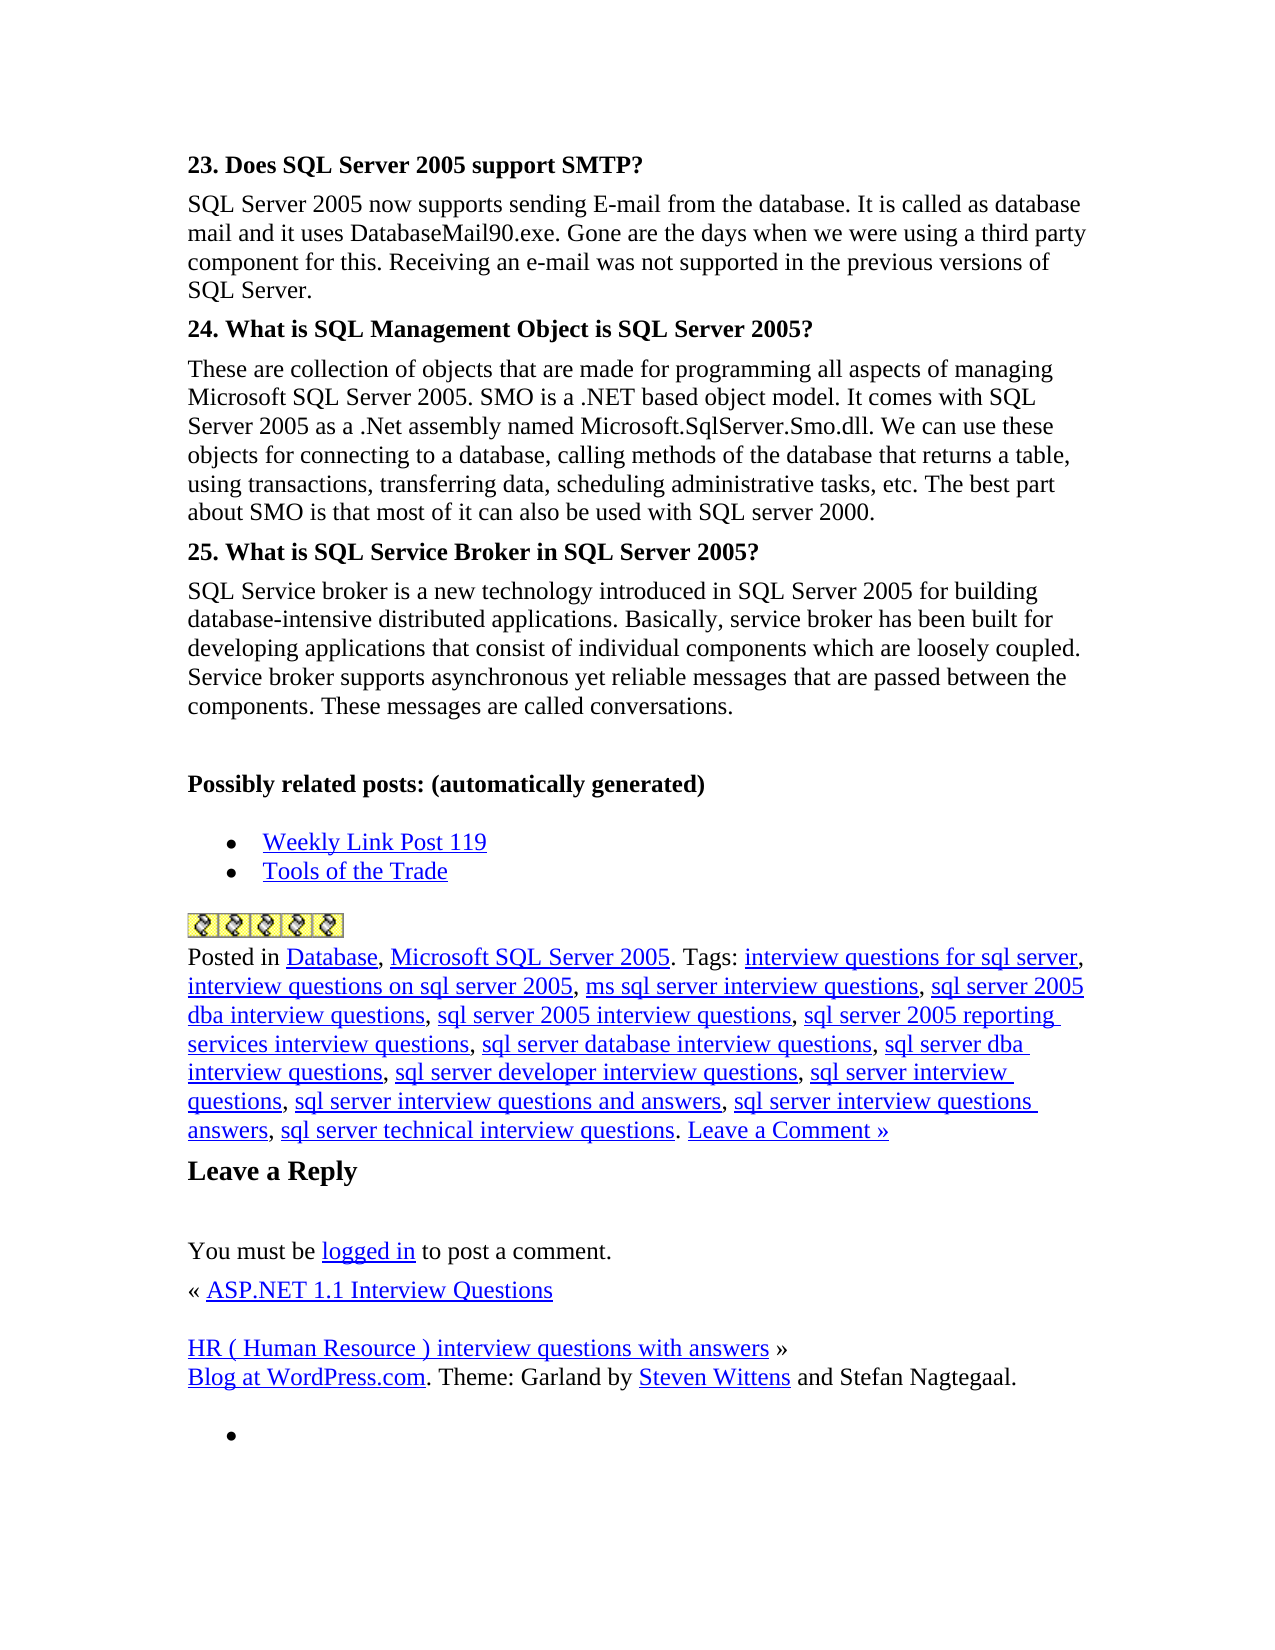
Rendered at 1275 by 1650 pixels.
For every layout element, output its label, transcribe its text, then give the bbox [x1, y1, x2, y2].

text HR ( Human Resource ) interview questions with answers » [187, 1333, 1087, 1362]
text SQL Server 2005 now supports sending E-mail from the database. It is called as database mail and it uses DatabaseMail90.exe. Gone are the days when we were using a third party component for this. Receiving an e-mail was not supported in the previous versions of SQL Server. [187, 189, 1087, 304]
list Tools of the Trade [225, 856, 1087, 884]
subtitle Leave a Reply [187, 1154, 1087, 1187]
text 25. What is SQL Service Broker in SQL Server 2005? [187, 537, 1087, 565]
text Possibly related posts: (automatically generated) [187, 769, 1087, 798]
text You must be logged in to post a comment. [187, 1236, 1087, 1265]
text 24. What is SQL Management Object is SQL Server 2005? [187, 314, 1087, 343]
text Blog at WordPress.com. Theme: Garland by Steven Wittens and Stefan Nagtegaal. [187, 1362, 1087, 1390]
text Posted in Database, Microsoft SQL Server 2005. Tags: interview questions for sql server, interview questions on sql server 2005, ms sql server interview questions, sql server 2005 dba interview questions, sql server 2005 interview questions, sql server 2005 reporting services interview questions, sql server database interview questions, sql server dba interview questions, sql server developer interview questions, sql server interview questions, sql server interview questions and answers, sql server interview questions answers, sql server technical interview questions. Leave a Comment » [187, 942, 1087, 1144]
picture [187, 913, 344, 938]
text « ASP.NET 1.1 Interview Questions [187, 1275, 1087, 1304]
list Weekly Link Post 119 [225, 827, 1087, 856]
text 23. Does SQL Server 2005 support SMTP? [187, 150, 1087, 179]
text These are collection of objects that are made for programming all aspects of managing Microsoft SQL Server 2005. SMO is a .NET based object model. It comes with SQL Server 2005 as a .Net assembly named Microsoft.SqlServer.Smo.dll. We can use these objects for connecting to a database, calling methods of the database that returns a table, using transactions, transferring data, scheduling administrative tasks, etc. The best part about SMO is that most of it can also be used with SQL server 2000. [187, 354, 1087, 526]
text SQL Service broker is a new technology introduced in SQL Server 2005 for building database-intensive distributed applications. Basically, service broker has been built for developing applications that consist of individual components which are loosely coupled. Service broker supports asynchronous yet reliable messages that are passed between the components. These messages are called conversations. [187, 576, 1087, 719]
